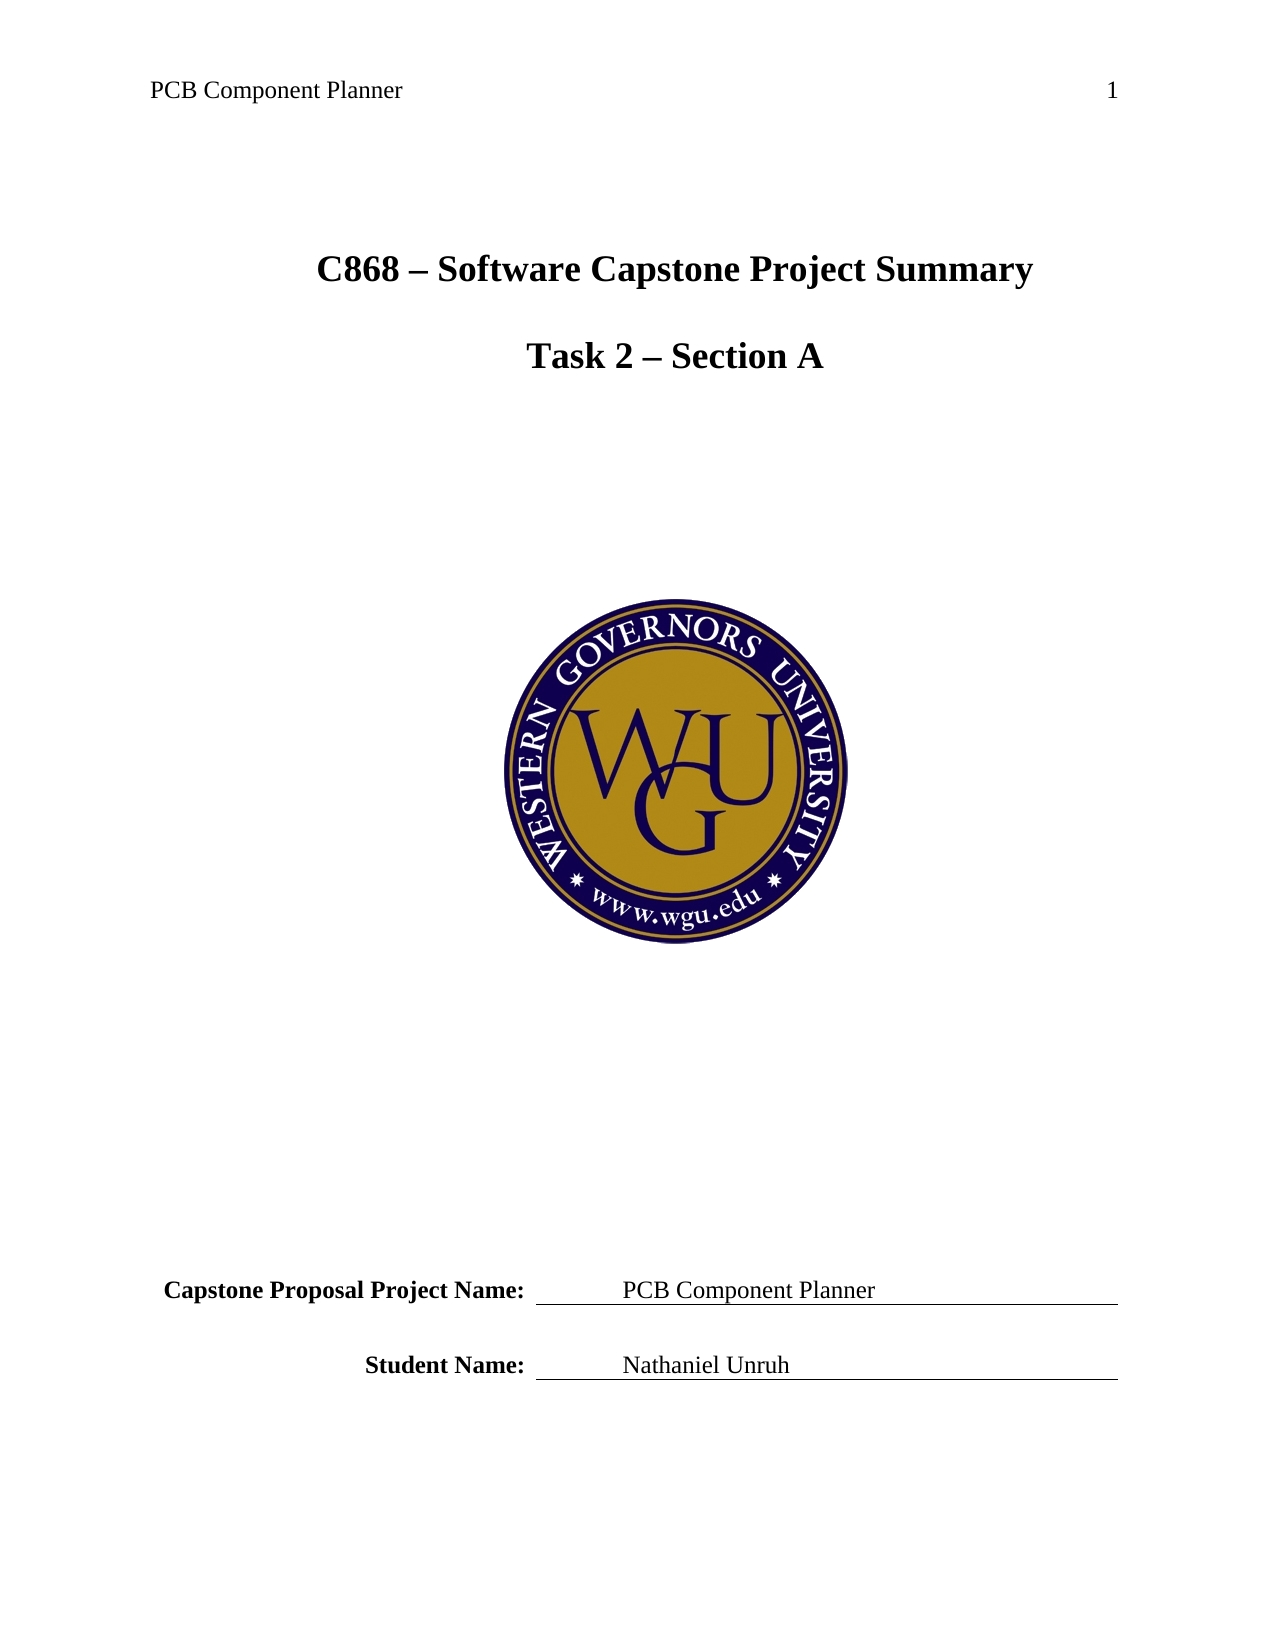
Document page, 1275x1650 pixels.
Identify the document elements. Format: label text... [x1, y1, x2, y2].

table_header PCB Component Planner [536, 1229, 1117, 1303]
text C868 – Software Capstone Project Summary [150, 247, 1125, 290]
table_cell Student Name: [152, 1304, 536, 1378]
picture [496, 591, 854, 950]
table_header Capstone Proposal Project Name: [152, 1229, 536, 1303]
table_cell Nathaniel Unruh [536, 1305, 1117, 1378]
text Task 2 – Section A [150, 333, 1125, 376]
